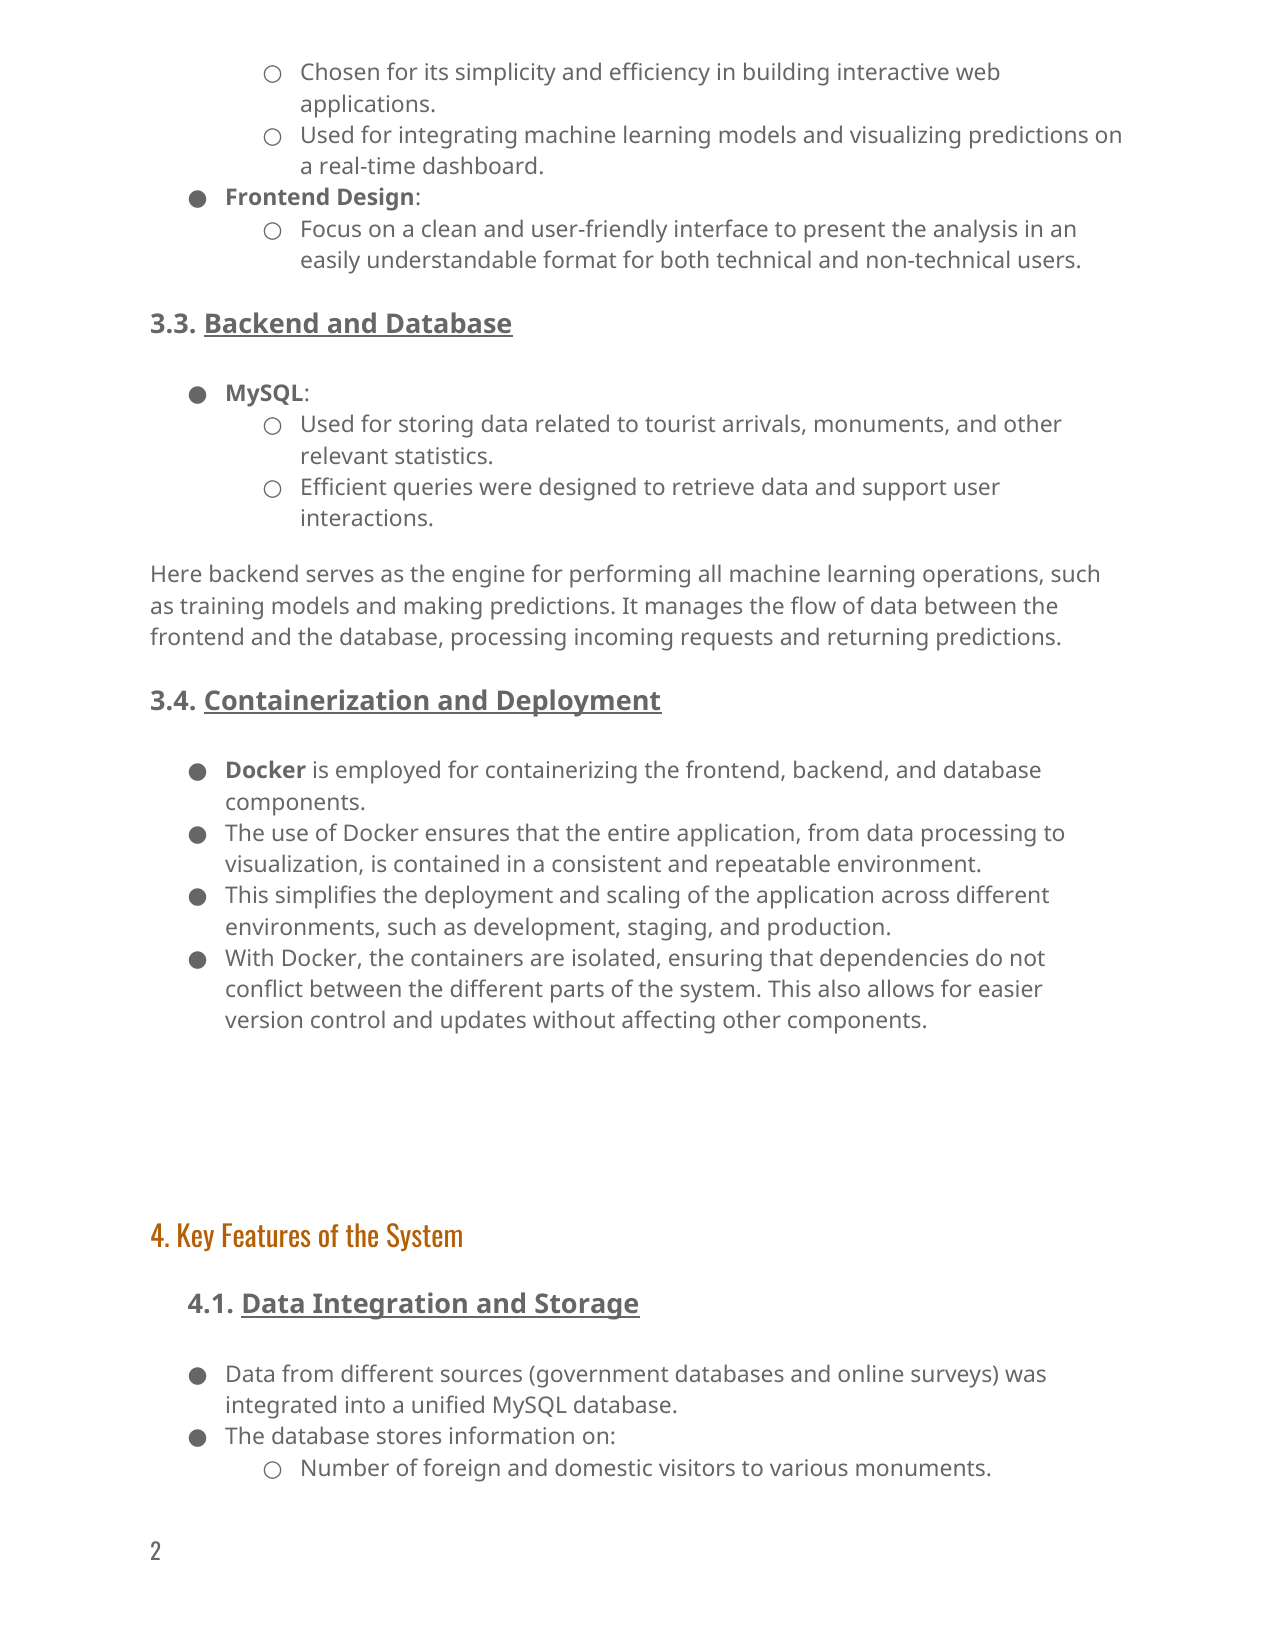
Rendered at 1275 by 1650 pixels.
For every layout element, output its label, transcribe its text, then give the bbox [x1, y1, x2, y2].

text Here backend serves as the engine for performing all machine learning operations, such as training models and making predictions. It manages the flow of data between the frontend and the database, processing incoming requests and returning predictions. [150, 558, 1125, 652]
subtitle 4.1. Data Integration and Storage [187, 1285, 1125, 1322]
list Chosen for its simplicity and efficiency in building interactive web applications. [262, 56, 1125, 119]
list Used for integrating machine learning models and visualizing predictions on a real-time dashboard. [262, 119, 1125, 181]
list Docker is employed for containerizing the frontend, backend, and database components. [187, 754, 1125, 817]
list Used for storing data related to tourist arrivals, monuments, and other relevant statistics. [262, 408, 1125, 471]
list Focus on a clean and user-friendly interface to present the analysis in an easily understandable format for both technical and non-technical users. [262, 212, 1125, 275]
list Data from different sources (government databases and online surveys) was integrated into a unified MySQL database. [187, 1358, 1125, 1420]
list With Docker, the containers are isolated, ensuring that dependencies do not conflict between the different parts of the system. This also allows for easier version control and updates without affecting other components. [187, 942, 1125, 1035]
subtitle 4. Key Features of the System [150, 1212, 1125, 1256]
list Efficient queries were designed to retrieve data and support user interactions. [262, 471, 1125, 533]
list The use of Docker ensures that the entire application, from data processing to visualization, is contained in a consistent and repeatable environment. [187, 817, 1125, 879]
list Number of foreign and domestic visitors to various monuments. [262, 1452, 1125, 1483]
list Frontend Design: [187, 181, 1125, 212]
list The database stores information on: [187, 1420, 1125, 1452]
subtitle 3.3. Backend and Database [150, 304, 1125, 341]
list This simplifies the deployment and scaling of the application across different environments, such as development, staging, and production. [187, 879, 1125, 942]
subtitle 3.4. Containerization and Deployment [150, 681, 1125, 718]
list MySQL: [187, 377, 1125, 408]
